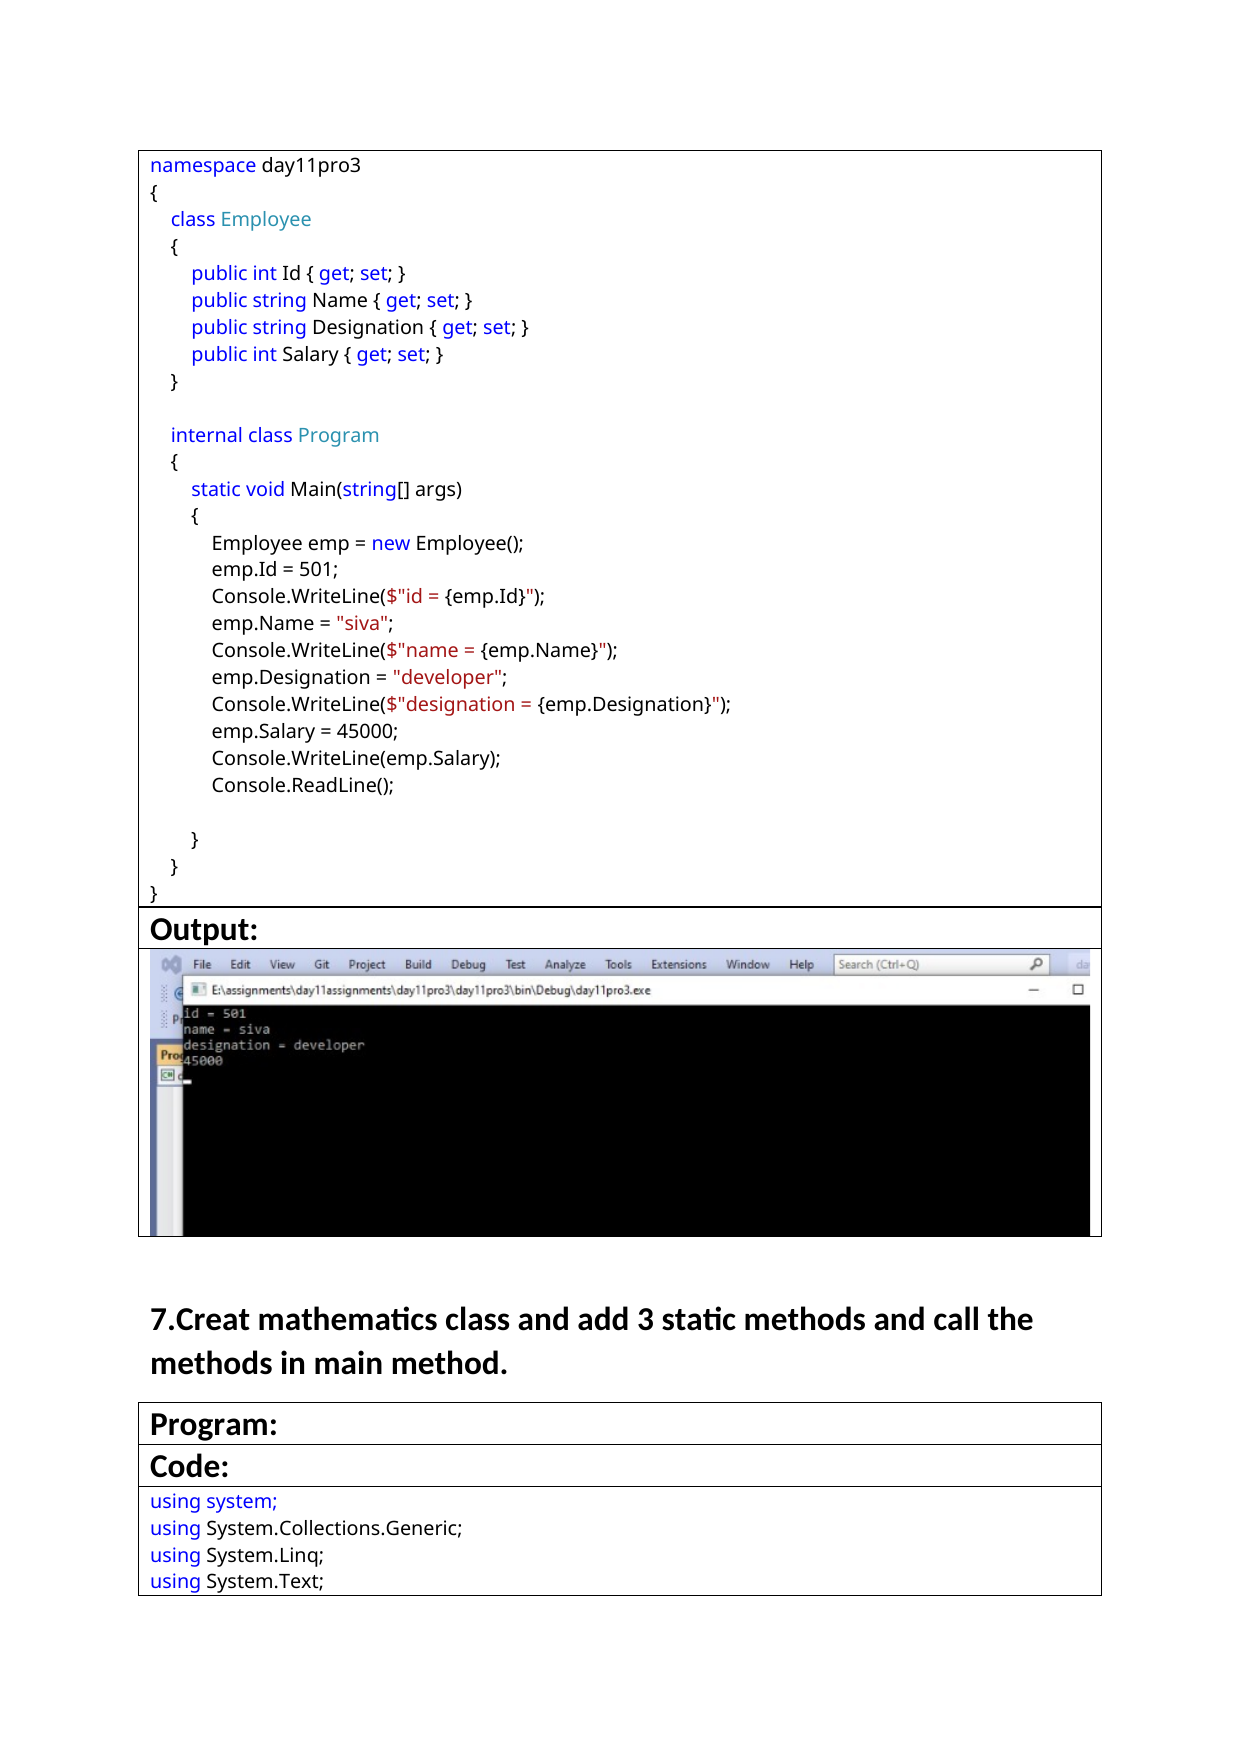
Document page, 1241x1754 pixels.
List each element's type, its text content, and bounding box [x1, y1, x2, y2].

picture [150, 949, 1091, 1236]
table_cell [1091, 949, 1101, 1236]
table_cell [139, 949, 150, 1236]
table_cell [139, 1487, 1101, 1595]
table_cell Output: [139, 908, 1101, 948]
table_cell Code: [139, 1445, 1101, 1486]
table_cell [139, 151, 1101, 906]
text 7.Creat mathematics class and add 3 static methods and call the methods in main method. [150, 1298, 1090, 1382]
table_header Program: [139, 1403, 1101, 1444]
